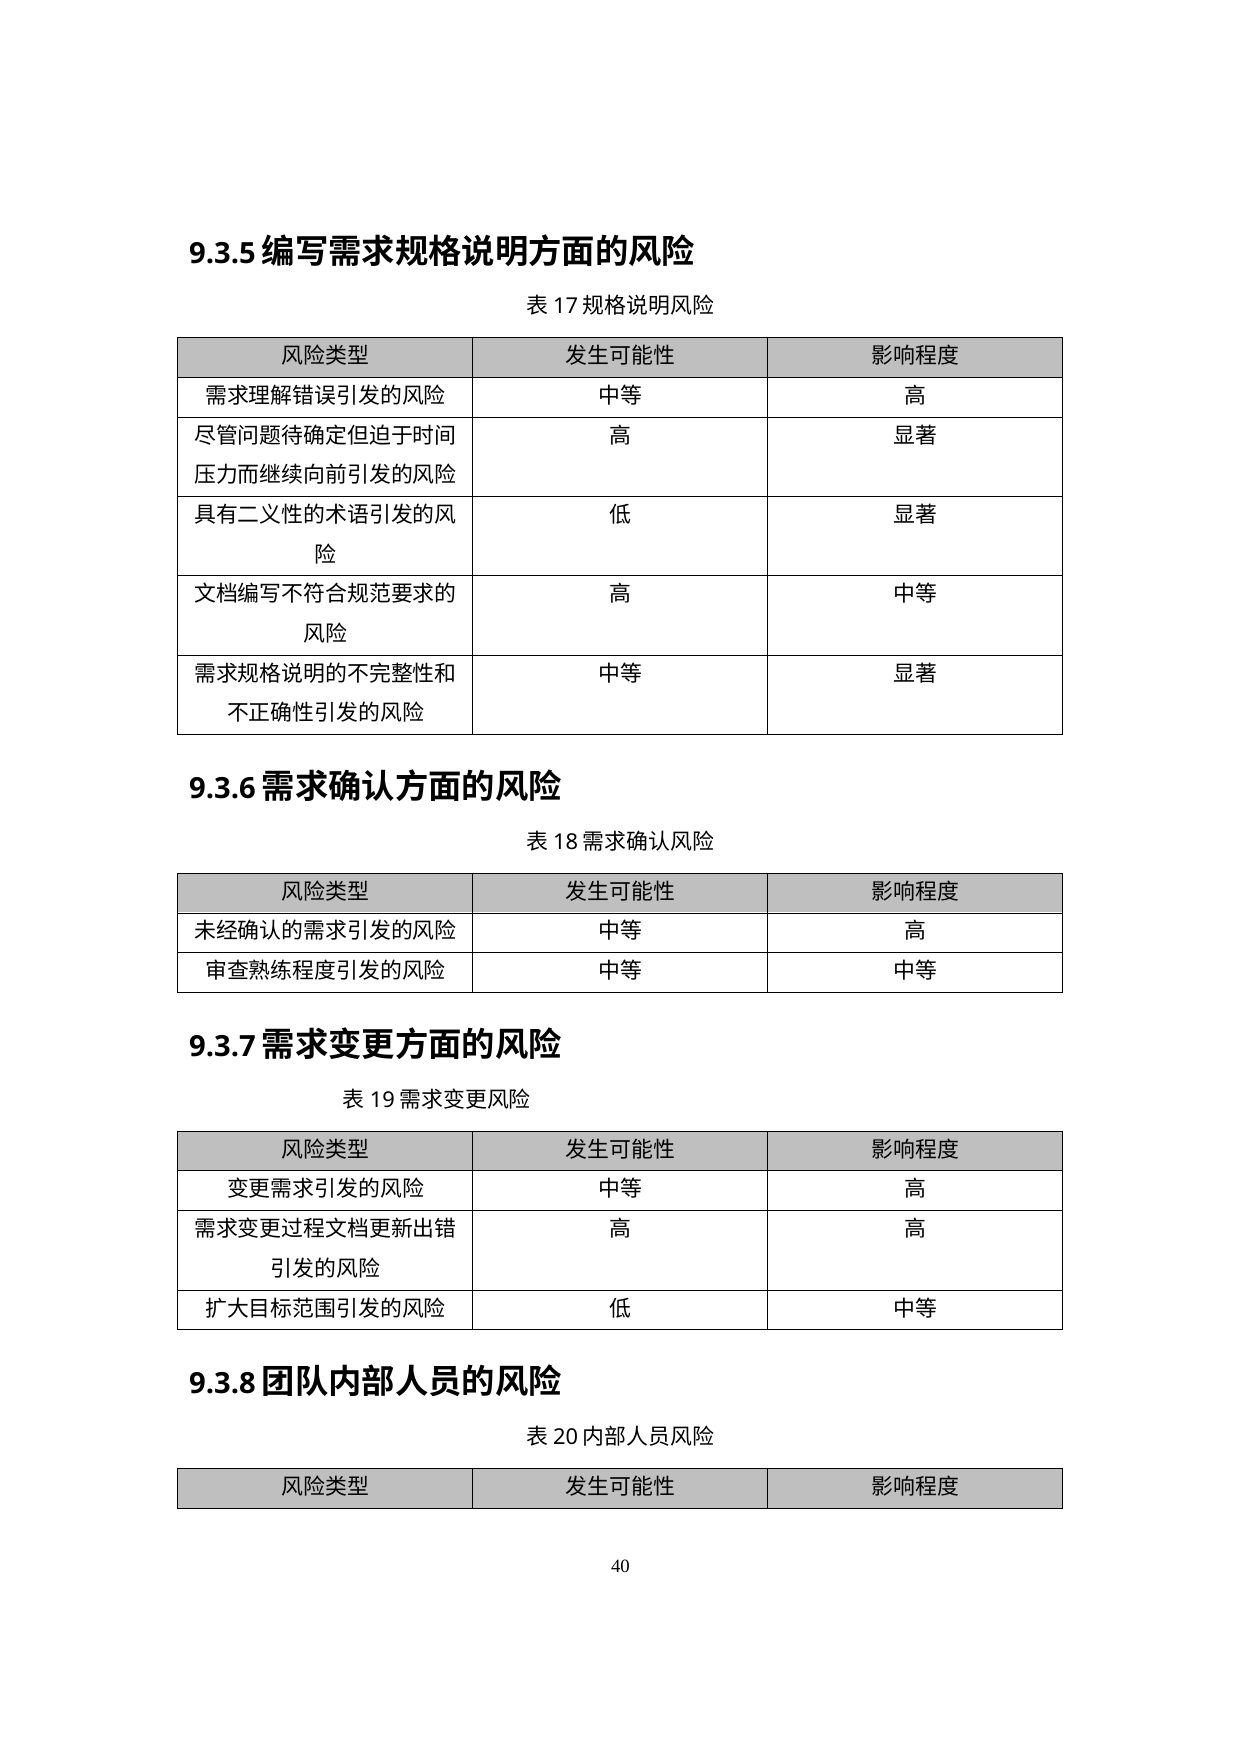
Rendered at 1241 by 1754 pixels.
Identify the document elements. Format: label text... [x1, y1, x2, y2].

table_cell 中等 [768, 1291, 1062, 1329]
table_header 风险类型 [178, 338, 472, 377]
table_cell 中等 [473, 953, 767, 992]
table_cell 中等 [473, 1171, 767, 1210]
table_header 风险类型 [178, 1469, 472, 1508]
table_cell 显著 [768, 497, 1062, 575]
table_header 影响程度 [768, 874, 1062, 912]
table_cell 高 [473, 418, 767, 496]
table_cell 中等 [473, 378, 767, 417]
table_header 发生可能性 [473, 874, 767, 912]
table_cell 变更需求引发的风险 [178, 1171, 472, 1210]
table_cell 高 [768, 1211, 1062, 1289]
text 表 17 规格说明风险 [189, 288, 1051, 320]
table_cell 中等 [473, 914, 767, 952]
list 9.3.6需求确认方面的风险 [189, 760, 1051, 808]
table_cell 低 [473, 1291, 767, 1329]
table_header 影响程度 [768, 1132, 1062, 1170]
text 表 18 需求确认风险 [189, 824, 1051, 856]
table_cell 尽管问题待确定但迫于时间压力而继续向前引发的风险 [178, 418, 472, 496]
table_cell 高 [768, 378, 1062, 417]
table_header 发生可能性 [473, 1132, 767, 1170]
list 9.3.8团队内部人员的风险 [189, 1355, 1051, 1403]
table_header 影响程度 [768, 338, 1062, 377]
table_cell 需求理解错误引发的风险 [178, 378, 472, 417]
text 表 20 内部人员风险 [189, 1419, 1051, 1451]
table_cell 文档编写不符合规范要求的风险 [178, 576, 472, 655]
table_cell 高 [473, 1211, 767, 1289]
table_cell 高 [768, 1171, 1062, 1210]
table_cell 中等 [473, 656, 767, 734]
table_cell 高 [768, 914, 1062, 952]
table_cell 显著 [768, 656, 1062, 734]
table_header 影响程度 [768, 1469, 1062, 1508]
table_cell 需求规格说明的不完整性和不正确性引发的风险 [178, 656, 472, 734]
table_cell 需求变更过程文档更新出错引发的风险 [178, 1211, 472, 1289]
table_header 风险类型 [178, 874, 472, 912]
table_cell 扩大目标范围引发的风险 [178, 1291, 472, 1329]
table_cell 未经确认的需求引发的风险 [178, 914, 472, 952]
list 9.3.5编写需求规格说明方面的风险 [189, 224, 1051, 273]
table_header 风险类型 [178, 1132, 472, 1170]
table_cell 中等 [768, 576, 1062, 655]
table_cell 具有二义性的术语引发的风险 [178, 497, 472, 575]
list 9.3.7需求变更方面的风险 [189, 1018, 1051, 1066]
text 表 19 需求变更风险 [189, 1082, 1051, 1114]
table_cell 审查熟练程度引发的风险 [178, 953, 472, 992]
table_header 发生可能性 [473, 1469, 767, 1508]
table_cell 显著 [768, 418, 1062, 496]
table_header 发生可能性 [473, 338, 767, 377]
table_cell 高 [473, 576, 767, 655]
table_cell 低 [473, 497, 767, 575]
table_cell 中等 [768, 953, 1062, 992]
